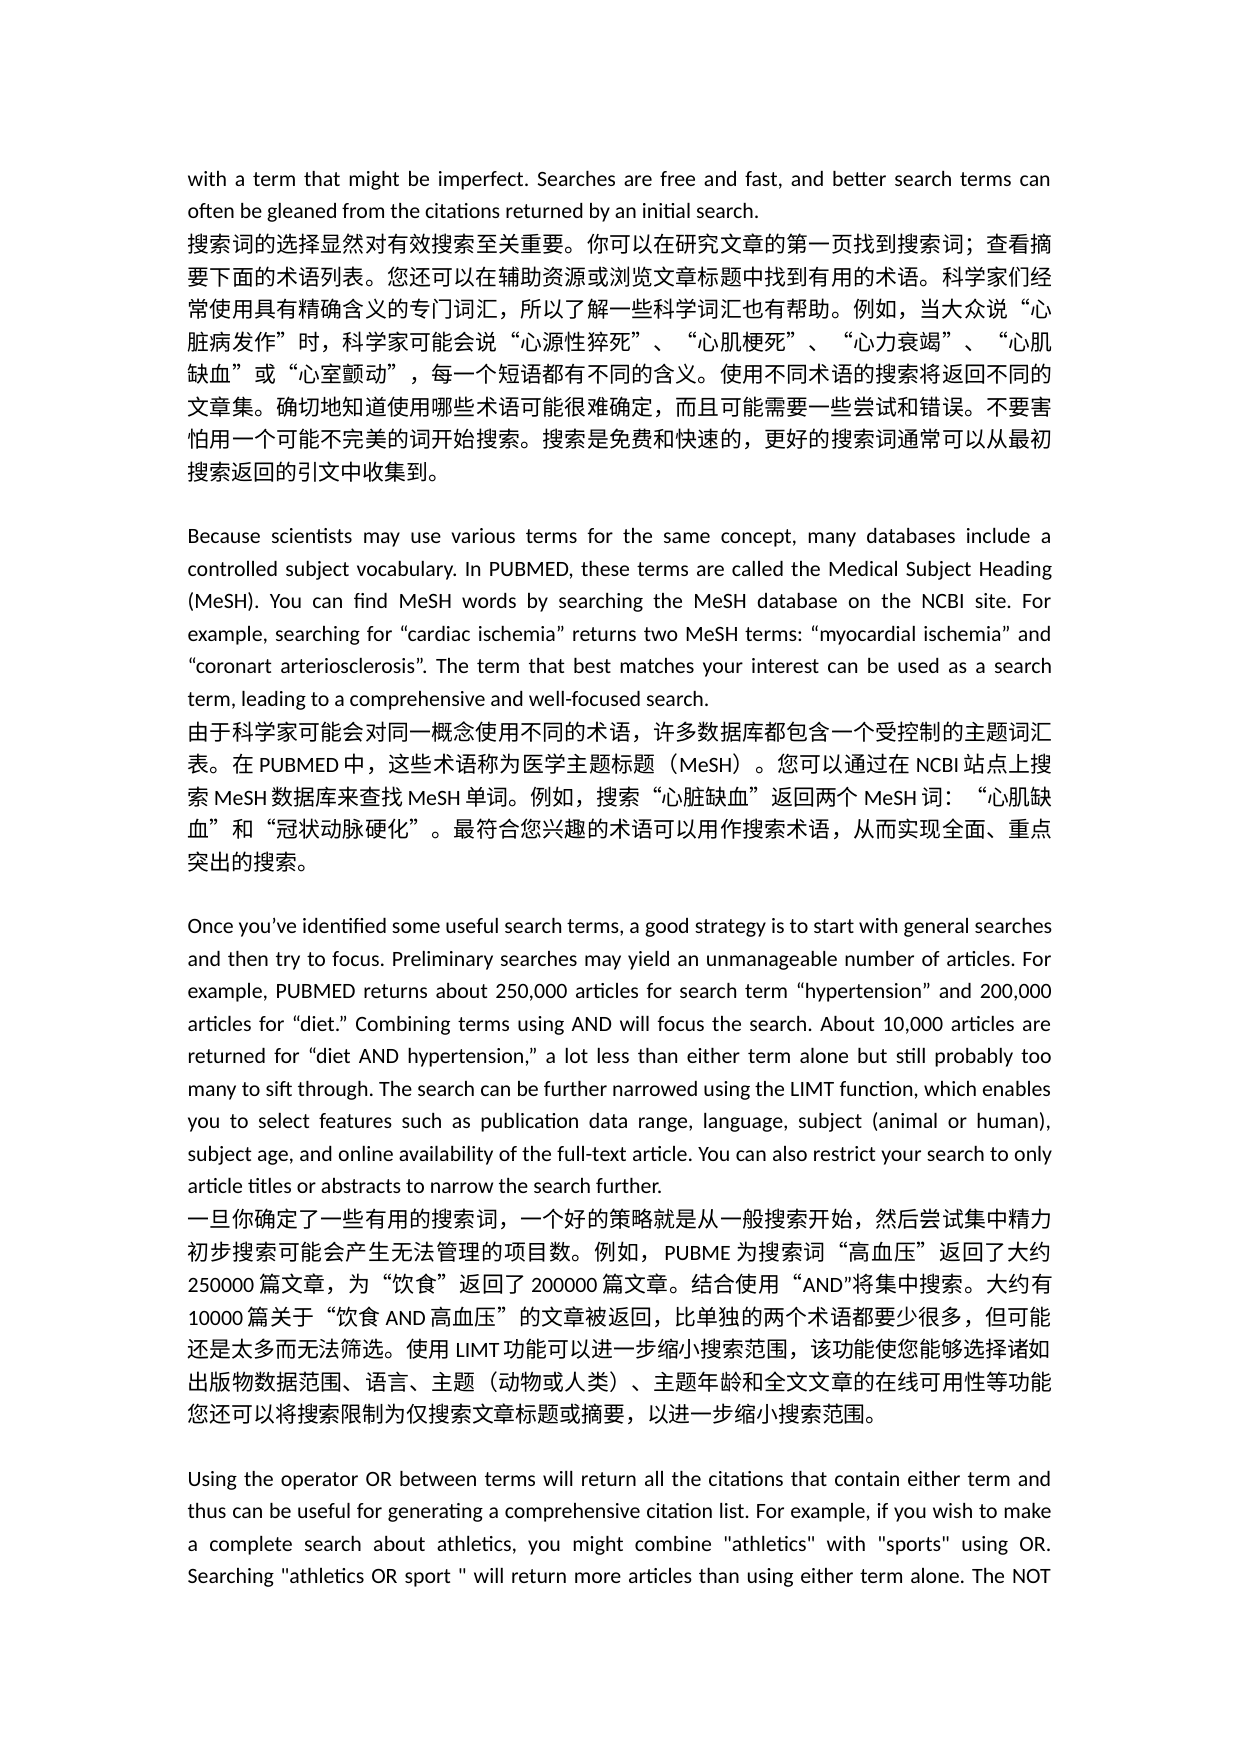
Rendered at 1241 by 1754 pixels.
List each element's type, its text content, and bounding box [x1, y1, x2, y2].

text Once you’ve identified some useful search terms, a good strategy is to start with general searches and then try to focus. Preliminary searches may yield an unmanageable number of articles. For example, PUBMED returns about 250,000 articles for search term “hypertension” and 200,000 articles for “diet.” Combining terms using AND will focus the search. About 10,000 articles are returned for “diet AND hypertension,” a lot less than either term alone but still probably too many to sift through. The search can be further narrowed using the LIMT function, which enables you to select features such as publication data range, language, subject (animal or human), subject age, and online availability of the full-text article. You can also restrict your search to only article titles or abstracts to narrow the search further. [187, 909, 1053, 1202]
text 由于科学家可能会对同一概念使用不同的术语，许多数据库都包含一个受控制的主题词汇表。在PUBMED中，这些术语称为医学主题标题（MeSH）。您可以通过在NCBI站点上搜索MeSH数据库来查找MeSH单词。例如，搜索“心脏缺血”返回两个MeSH词：“心肌缺血”和“冠状动脉硬化”。最符合您兴趣的术语可以用作搜索术语，从而实现全面、重点突出的搜索。 [187, 714, 1053, 877]
text 一旦你确定了一些有用的搜索词，一个好的策略就是从一般搜索开始，然后尝试集中精力。初步搜索可能会产生无法管理的项目数。例如，PUBME为搜索词“高血压”返回了大约250000篇文章，为“饮食”返回了200000篇文章。结合使用“AND”将集中搜索。大约有10000篇关于“饮食AND高血压”的文章被返回，比单独的两个术语都要少很多，但可能还是太多而无法筛选。使用LIMT功能可以进一步缩小搜索范围，该功能使您能够选择诸如出版物数据范围、语言、主题（动物或人类）、主题年龄和全文文章的在线可用性等功能。您还可以将搜索限制为仅搜索文章标题或摘要，以进一步缩小搜索范围。 [187, 1202, 1053, 1429]
text Because scientists may use various terms for the same concept, many databases include a controlled subject vocabulary. In PUBMED, these terms are called the Medical Subject Heading (MeSH). You can find MeSH words by searching the MeSH database on the NCBI site. For example, searching for “cardiac ischemia” returns two MeSH terms: “myocardial ischemia” and “coronart arteriosclerosis”. The term that best matches your interest can be used as a search term, leading to a comprehensive and well-focused search. [187, 519, 1053, 714]
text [187, 1462, 1053, 1592]
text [187, 162, 1053, 227]
text 搜索词的选择显然对有效搜索至关重要。你可以在研究文章的第一页找到搜索词；查看摘要下面的术语列表。您还可以在辅助资源或浏览文章标题中找到有用的术语。科学家们经常使用具有精确含义的专门词汇，所以了解一些科学词汇也有帮助。例如，当大众说“心脏病发作”时，科学家可能会说“心源性猝死”、“心肌梗死”、“心力衰竭”、“心肌缺血”或“心室颤动”，每一个短语都有不同的含义。使用不同术语的搜索将返回不同的文章集。确切地知道使用哪些术语可能很难确定，而且可能需要一些尝试和错误。不要害怕用一个可能不完美的词开始搜索。搜索是免费和快速的，更好的搜索词通常可以从最初搜索返回的引文中收集到。 [187, 227, 1053, 487]
